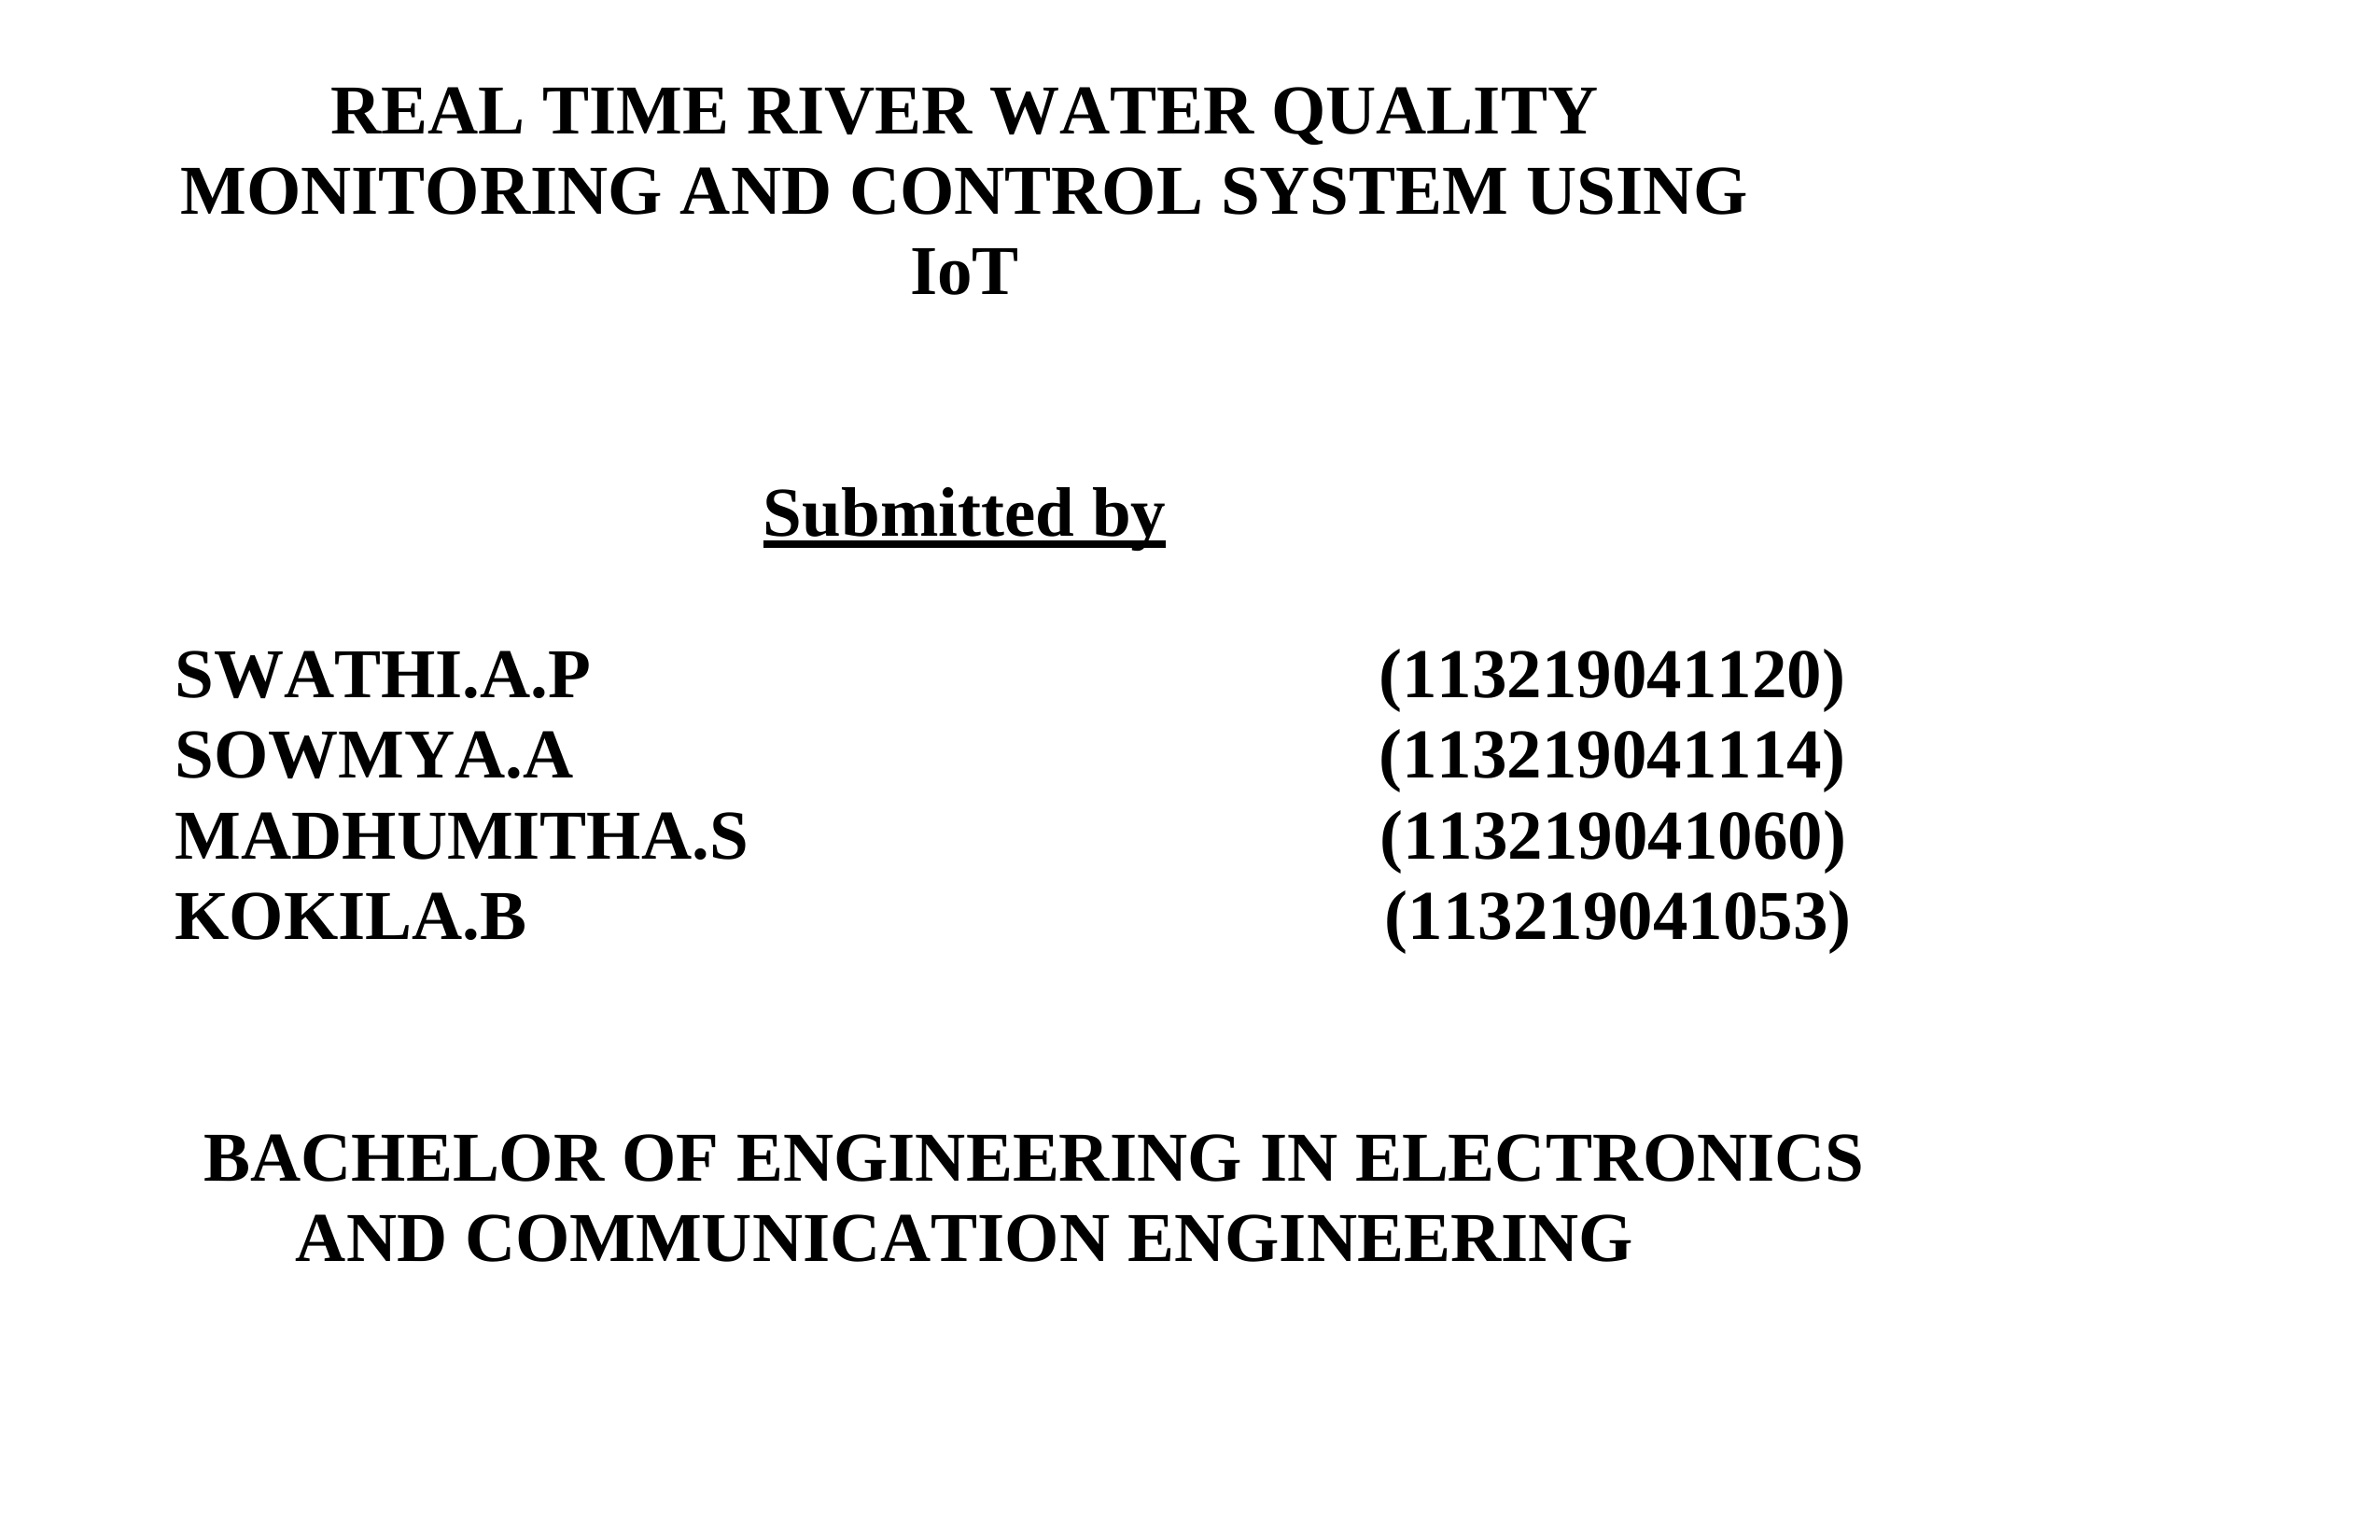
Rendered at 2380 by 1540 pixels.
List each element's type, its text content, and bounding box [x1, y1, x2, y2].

text BACHELOR OF ENGINEERING IN ELECTRONICS AND COMMUNICATION ENGINEERING [203, 1115, 2012, 1277]
text Submitted by [762, 471, 1168, 552]
text KOKILA.B (113219041053) [175, 874, 2034, 955]
text MADHUMITHA.S (113219041060) [175, 793, 2034, 874]
text SOWMYA.A (113219041114) [175, 713, 2034, 793]
text REAL TIME RIVER WATER QUALITY MONITORING AND CONTROL SYSTEM USING IoT [118, 68, 1811, 310]
text SWATHI.A.P (113219041120) [175, 632, 2034, 713]
